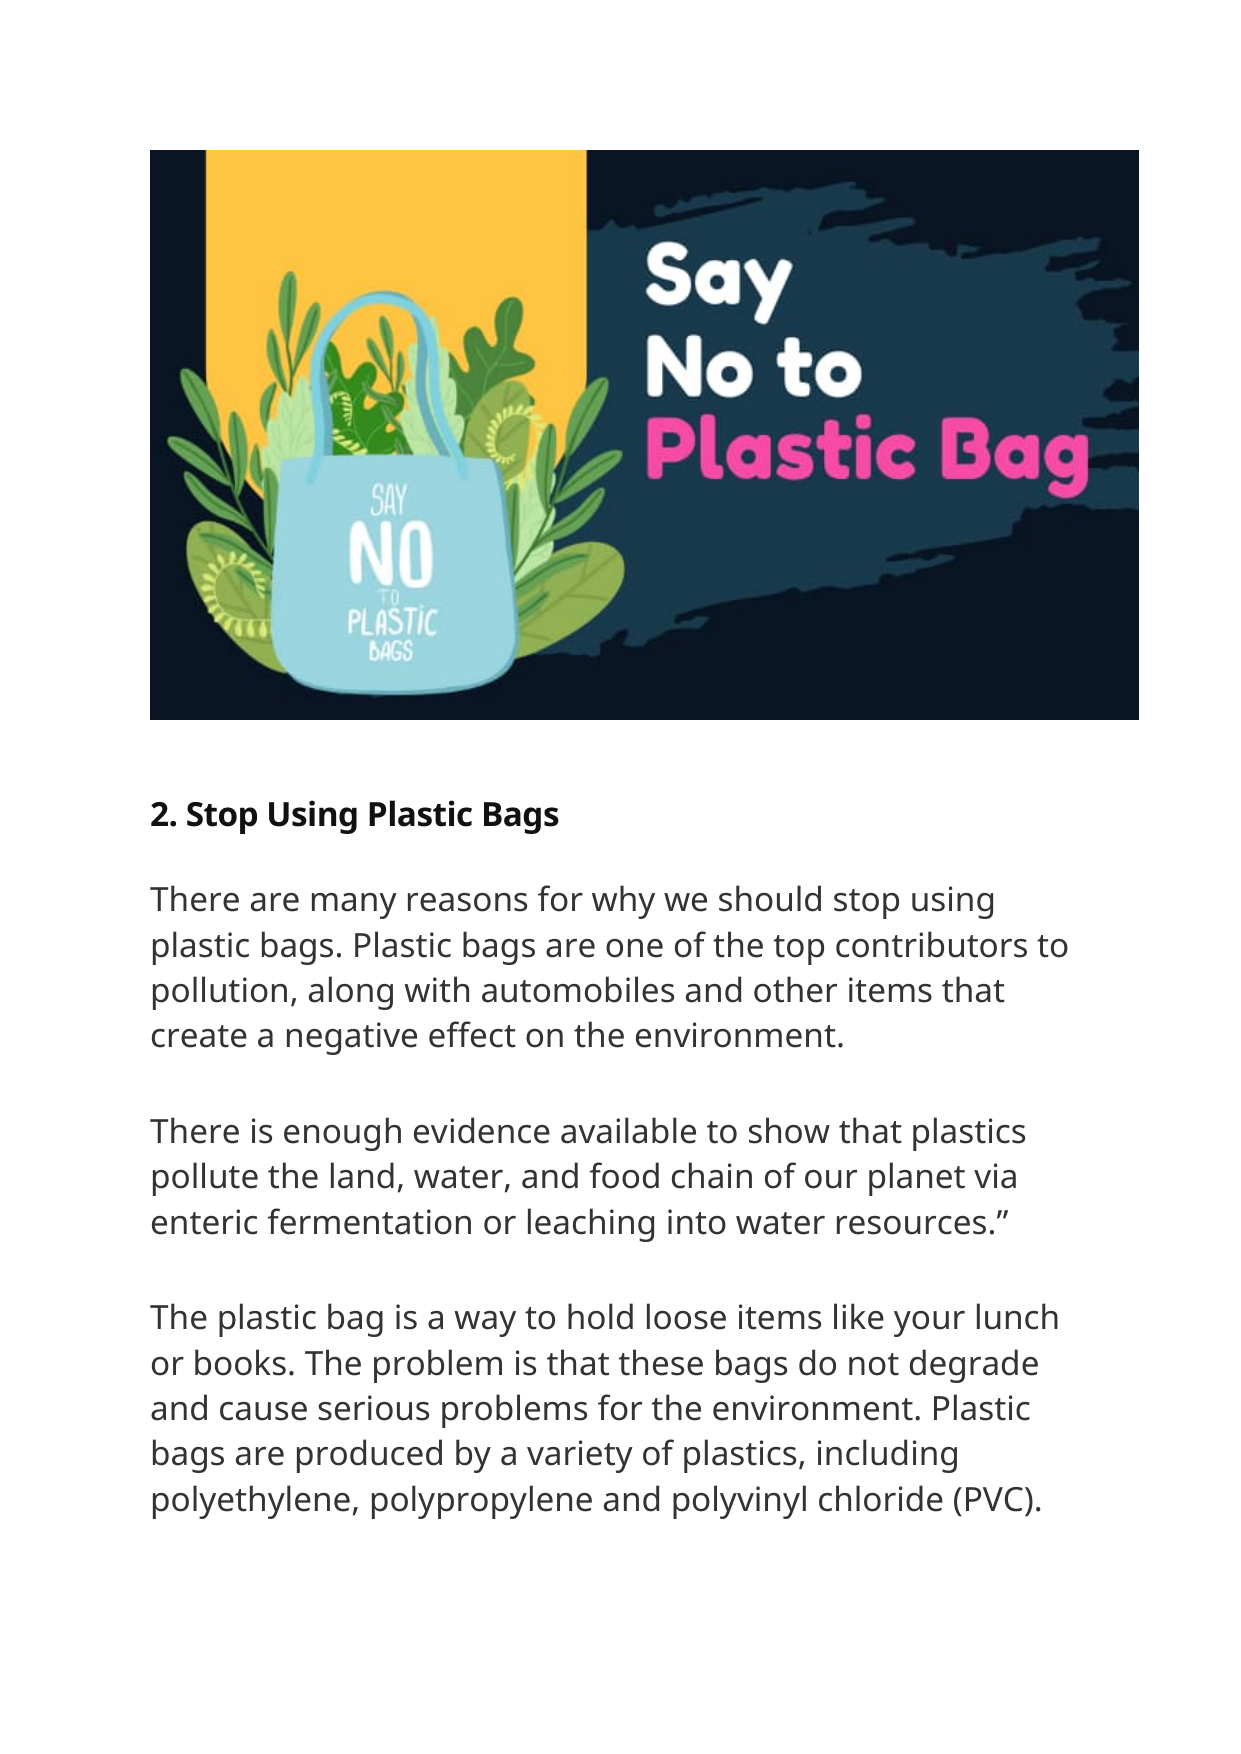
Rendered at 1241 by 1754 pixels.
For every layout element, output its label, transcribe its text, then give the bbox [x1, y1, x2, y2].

text There is enough evidence available to show that plastics pollute the land, water, and food chain of our planet via enteric fermentation or leaching into water resources.” [150, 1108, 1090, 1244]
text There are many reasons for why we should stop using plastic bags. Plastic bags are one of the top contributors to pollution, along with automobiles and other items that create a negative effect on the environment. [150, 876, 1090, 1058]
subtitle 2. Stop Using Plastic Bags [150, 791, 1090, 837]
picture [150, 150, 1139, 720]
text The plastic bag is a way to hold loose items like your lunch or books. The problem is that these bags do not degrade and cause serious problems for the environment. Plastic bags are produced by a variety of plastics, including polyethylene, polypropylene and polyvinyl chloride (PVC). [150, 1294, 1090, 1521]
